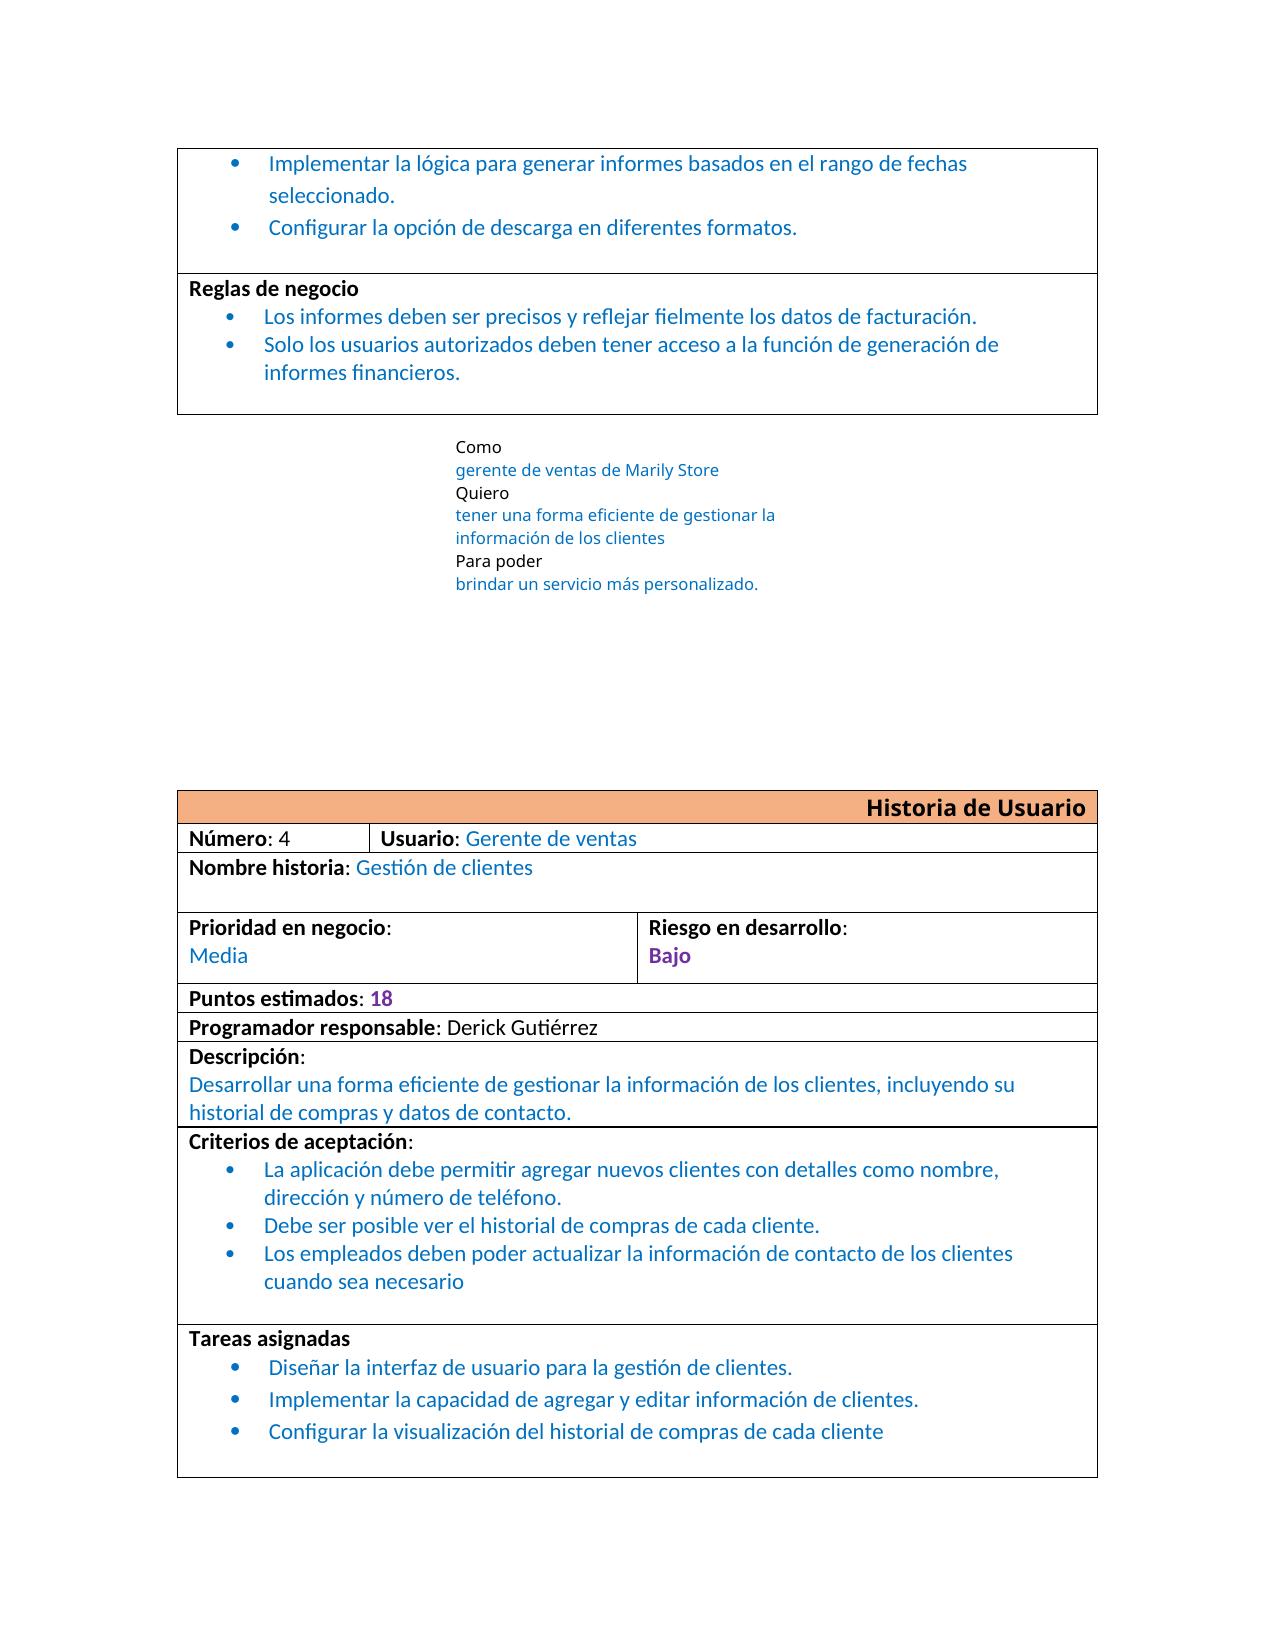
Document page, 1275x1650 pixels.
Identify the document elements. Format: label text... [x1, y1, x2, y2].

table_cell Número: 4 [178, 824, 369, 852]
table_cell Descripción: Desarrollar una forma eficiente de gestionar la información de los clientes, incluyendo su historial de compras y datos de contacto. [178, 1042, 1097, 1126]
table_cell Usuario: Gerente de ventas [370, 824, 1097, 852]
table_cell Prioridad en negocio: Media [178, 913, 637, 983]
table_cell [178, 149, 1097, 273]
table_cell Criterios de aceptación: La aplicación debe permitir agregar nuevos clientes con detalles como nombre, dirección y número de teléfono. Debe ser posible ver el historial de compras de cada cliente. Los empleados deben poder actualizar la información de contacto de los clientes cuando sea necesario [178, 1128, 1097, 1323]
table_cell Nombre historia: Gestión de clientes [178, 853, 1097, 912]
table_cell Riesgo en desarrollo: Bajo [638, 913, 1097, 983]
table_cell Tareas asignadas Diseñar la interfaz de usuario para la gestión de clientes. Implementar la capacidad de agregar y editar información de clientes. Configurar la visualización del historial de compras de cada cliente [178, 1325, 1097, 1477]
table_cell Reglas de negocio Los informes deben ser precisos y reflejar fielmente los datos de facturación. Solo los usuarios autorizados deben tener acceso a la función de generación de informes financieros. [178, 274, 1097, 414]
table_cell Puntos estimados: 18 [178, 984, 1097, 1012]
table_header Historia de Usuario [178, 791, 1097, 823]
table_cell Programador responsable: Derick Gutiérrez [178, 1013, 1097, 1041]
